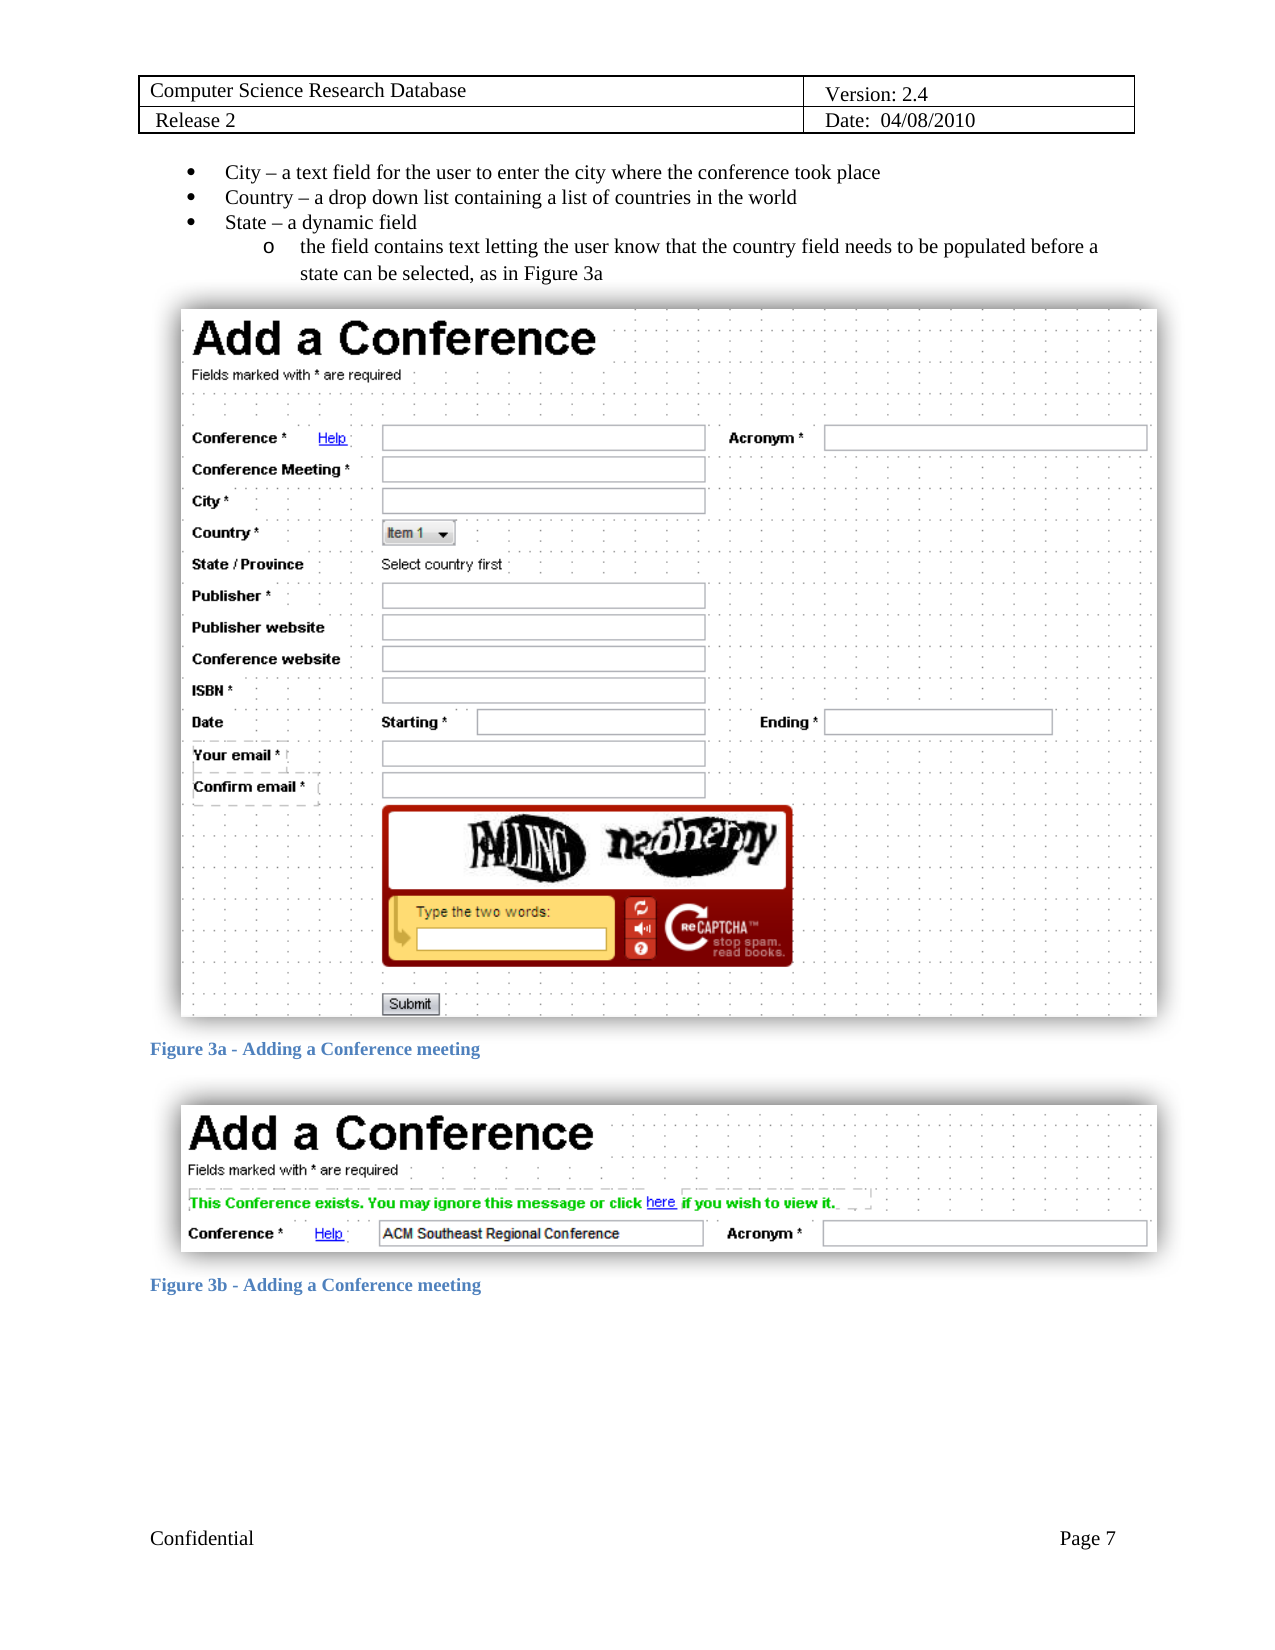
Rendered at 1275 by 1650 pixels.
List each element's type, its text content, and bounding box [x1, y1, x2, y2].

list Country – a drop down list containing a list of countries in the world [187, 184, 1125, 209]
list State – a dynamic field [187, 209, 1125, 234]
picture [181, 309, 1157, 1017]
text Figure 3b - Adding a Conference meeting [150, 1274, 1125, 1296]
list the field contains text letting the user know that the country field needs to be populated before a state can be selected, as in Figure 3a [262, 234, 1125, 284]
picture [181, 1105, 1157, 1252]
list City – a text field for the user to enter the city where the conference took place [187, 159, 1125, 184]
